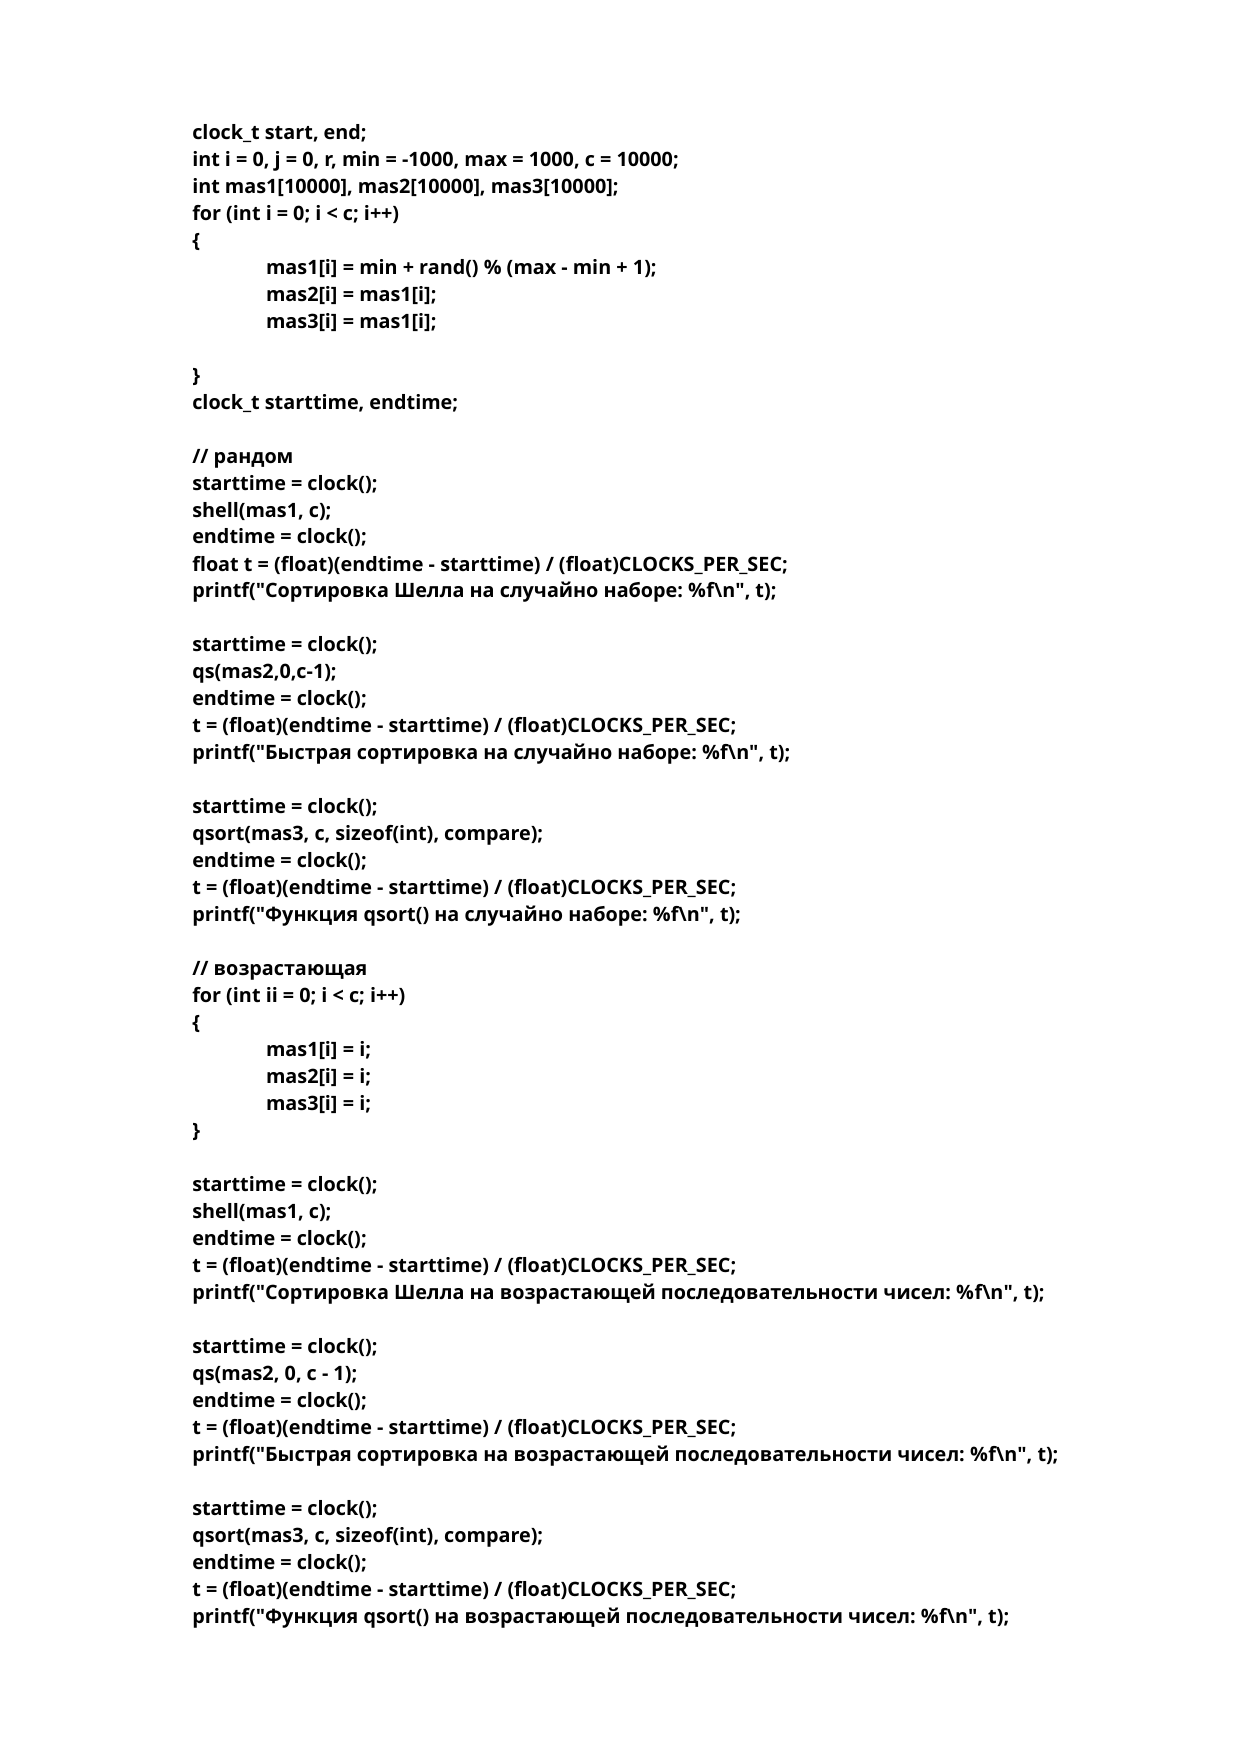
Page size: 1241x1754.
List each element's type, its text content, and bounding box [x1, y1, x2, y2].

text printf("Быстрая сортировка на возрастающей последовательности чисел: %f\n", t); [118, 1440, 1122, 1467]
text int mas1[10000], mas2[10000], mas3[10000]; [118, 172, 1122, 199]
text mas2[i] = i; [118, 1062, 1122, 1089]
text // рандом [118, 442, 1122, 469]
text clock_t start, end; [118, 118, 1122, 145]
text // возрастающая [118, 954, 1122, 981]
text printf("Сортировка Шелла на возрастающей последовательности чисел: %f\n", t); [118, 1278, 1122, 1305]
text qs(mas2,0,c-1); [118, 658, 1122, 685]
text t = (float)(endtime - starttime) / (float)CLOCKS_PER_SEC; [118, 1575, 1122, 1602]
text clock_t starttime, endtime; [118, 388, 1122, 415]
text qs(mas2, 0, c - 1); [118, 1359, 1122, 1386]
text printf("Функция qsort() на возрастающей последовательности чисел: %f\n", t); [118, 1602, 1122, 1629]
text float t = (float)(endtime - starttime) / (float)CLOCKS_PER_SEC; [118, 550, 1122, 577]
text } [118, 361, 1122, 388]
text endtime = clock(); [118, 1386, 1122, 1413]
text for (int ii = 0; i < c; i++) [118, 981, 1122, 1008]
text { [118, 1008, 1122, 1035]
text mas3[i] = mas1[i]; [118, 307, 1122, 334]
text printf("Быстрая сортировка на случайно наборе: %f\n", t); [118, 739, 1122, 766]
text } [118, 1116, 1122, 1143]
text starttime = clock(); [118, 1494, 1122, 1521]
text endtime = clock(); [118, 847, 1122, 873]
text endtime = clock(); [118, 1548, 1122, 1575]
text mas1[i] = min + rand() % (max - min + 1); [118, 253, 1122, 280]
text shell(mas1, c); [118, 496, 1122, 523]
text { [118, 226, 1122, 253]
text t = (float)(endtime - starttime) / (float)CLOCKS_PER_SEC; [118, 873, 1122, 901]
text shell(mas1, c); [118, 1197, 1122, 1224]
text starttime = clock(); [118, 1170, 1122, 1197]
text mas1[i] = i; [118, 1035, 1122, 1062]
text endtime = clock(); [118, 523, 1122, 550]
text qsort(mas3, c, sizeof(int), compare); [118, 1521, 1122, 1548]
text int i = 0, j = 0, r, min = -1000, max = 1000, c = 10000; [118, 145, 1122, 172]
text qsort(mas3, c, sizeof(int), compare); [118, 819, 1122, 847]
text endtime = clock(); [118, 1224, 1122, 1251]
text starttime = clock(); [118, 469, 1122, 496]
text for (int i = 0; i < c; i++) [118, 199, 1122, 226]
text mas2[i] = mas1[i]; [118, 280, 1122, 307]
text endtime = clock(); [118, 685, 1122, 712]
text starttime = clock(); [118, 631, 1122, 658]
text starttime = clock(); [118, 793, 1122, 819]
text t = (float)(endtime - starttime) / (float)CLOCKS_PER_SEC; [118, 1251, 1122, 1278]
text t = (float)(endtime - starttime) / (float)CLOCKS_PER_SEC; [118, 712, 1122, 739]
text printf("Сортировка Шелла на случайно наборе: %f\n", t); [118, 577, 1122, 604]
text starttime = clock(); [118, 1332, 1122, 1359]
text printf("Функция qsort() на случайно наборе: %f\n", t); [118, 901, 1122, 927]
text mas3[i] = i; [118, 1089, 1122, 1116]
text t = (float)(endtime - starttime) / (float)CLOCKS_PER_SEC; [118, 1413, 1122, 1440]
